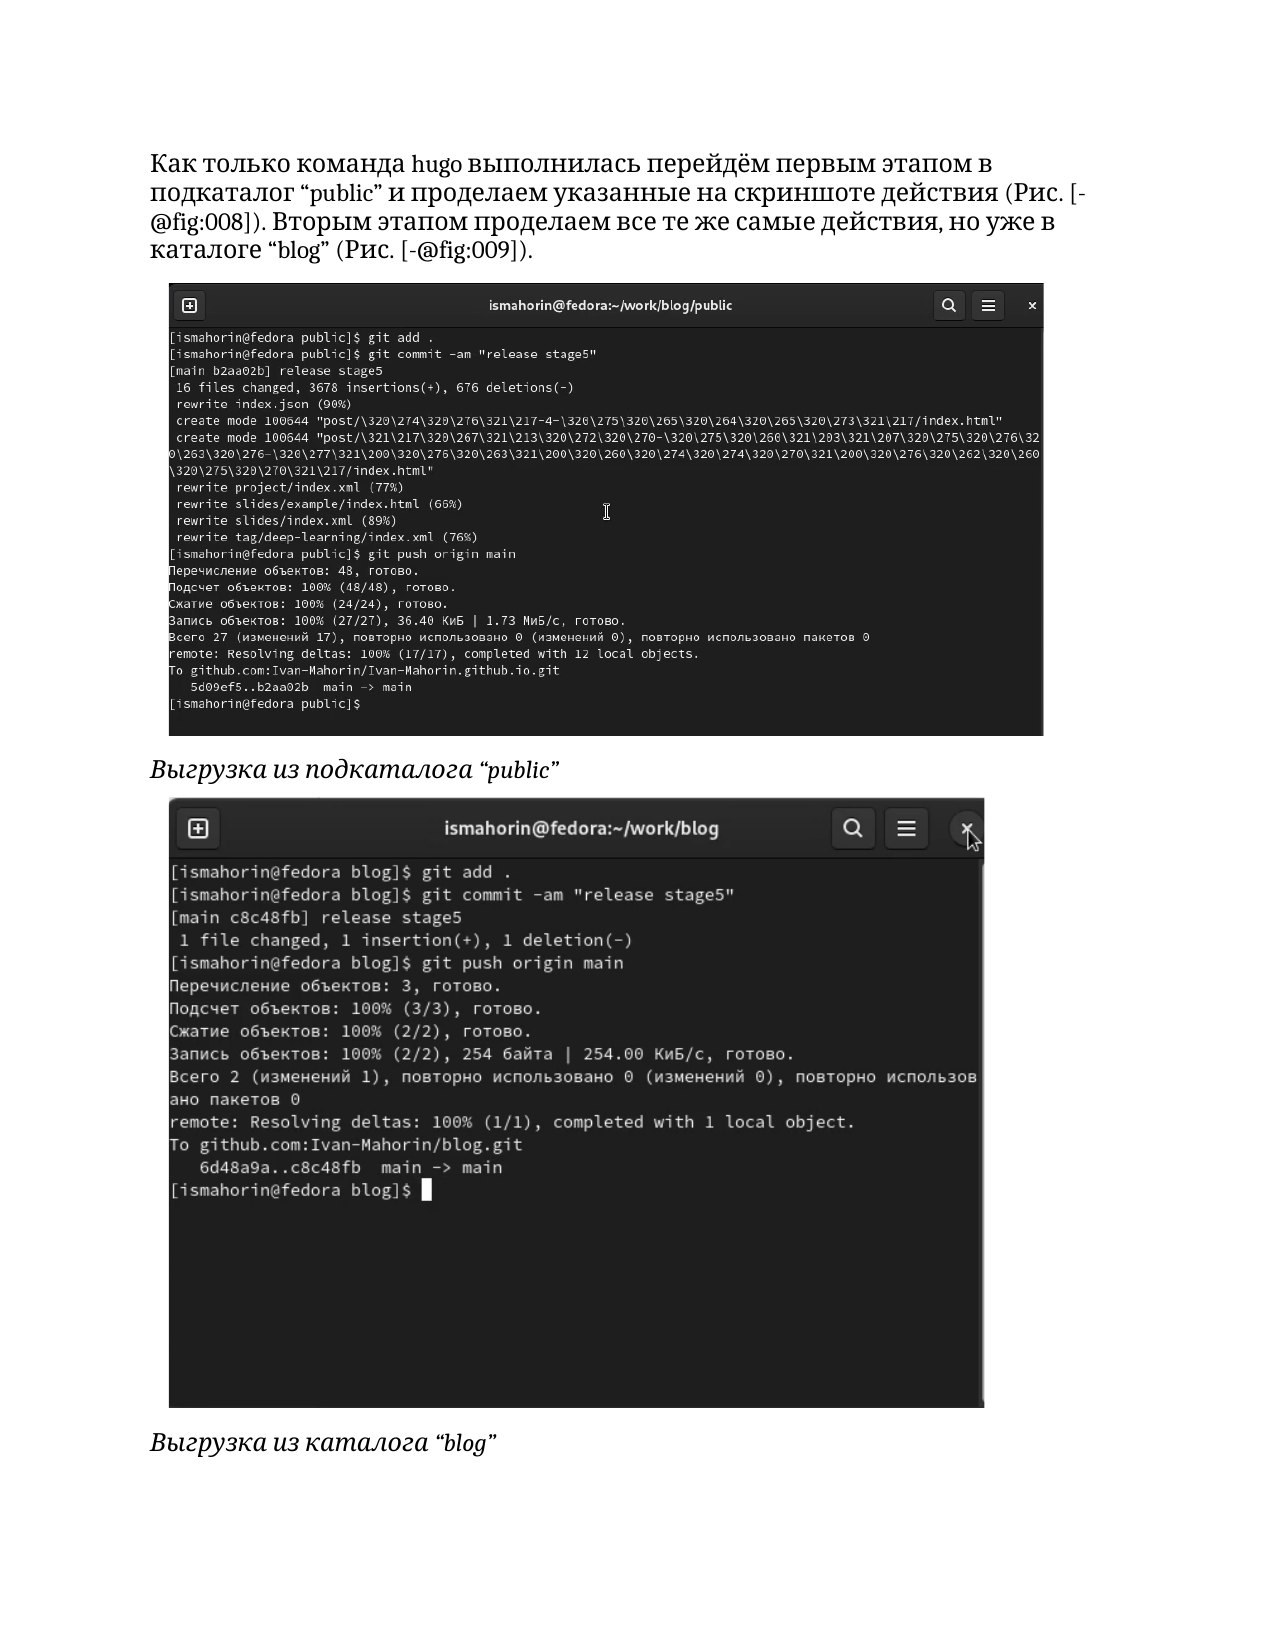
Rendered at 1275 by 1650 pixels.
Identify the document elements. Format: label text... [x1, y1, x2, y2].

picture [168, 283, 1044, 736]
text Выгрузка из каталога “blog” [150, 1428, 1125, 1457]
text Как только команда hugo выполнилась перейдём первым этапом в подкаталог “public” и проделаем указанные на скриншоте действия (Рис. [-@fig:008]). Вторым этапом проделаем все те же самые действия, но уже в каталоге “blog” (Рис. [-@fig:009]). [150, 150, 1125, 265]
text Выгрузка из подкаталога “public” [150, 756, 1125, 785]
picture [168, 797, 985, 1408]
